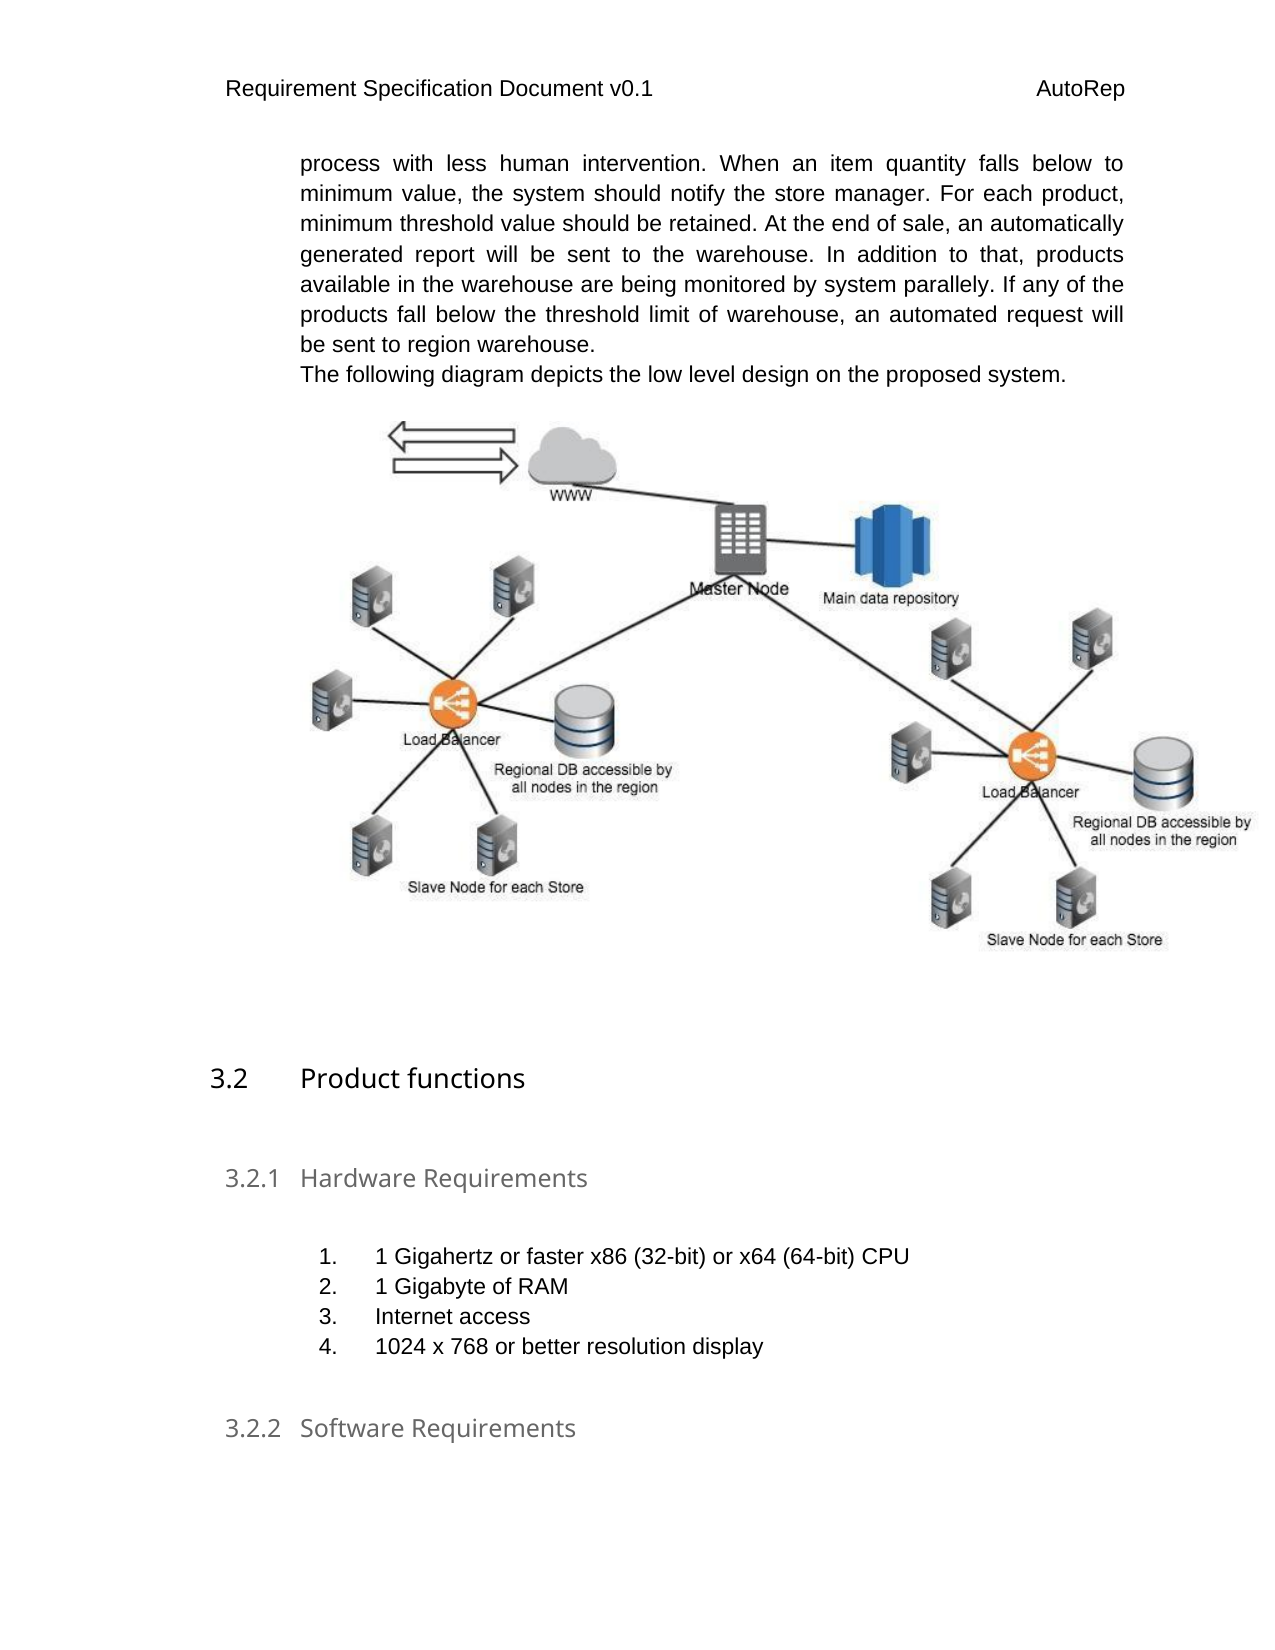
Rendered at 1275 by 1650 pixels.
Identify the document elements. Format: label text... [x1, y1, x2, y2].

list Internet access [338, 1303, 1125, 1329]
list 1 Gigahertz or faster x86 (32-bit) or x64 (64-bit) CPU [338, 1243, 1125, 1269]
subtitle Product functions [210, 1059, 1125, 1096]
text The following diagram depicts the low level design on the proposed system. [300, 361, 1125, 388]
list 1024 x 768 or better resolution display [338, 1333, 1125, 1360]
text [300, 150, 1125, 358]
subtitle Software Requirements [225, 1410, 1125, 1444]
picture [300, 421, 1275, 974]
list 1 Gigabyte of RAM [338, 1273, 1125, 1299]
subtitle Hardware Requirements [225, 1161, 1125, 1195]
